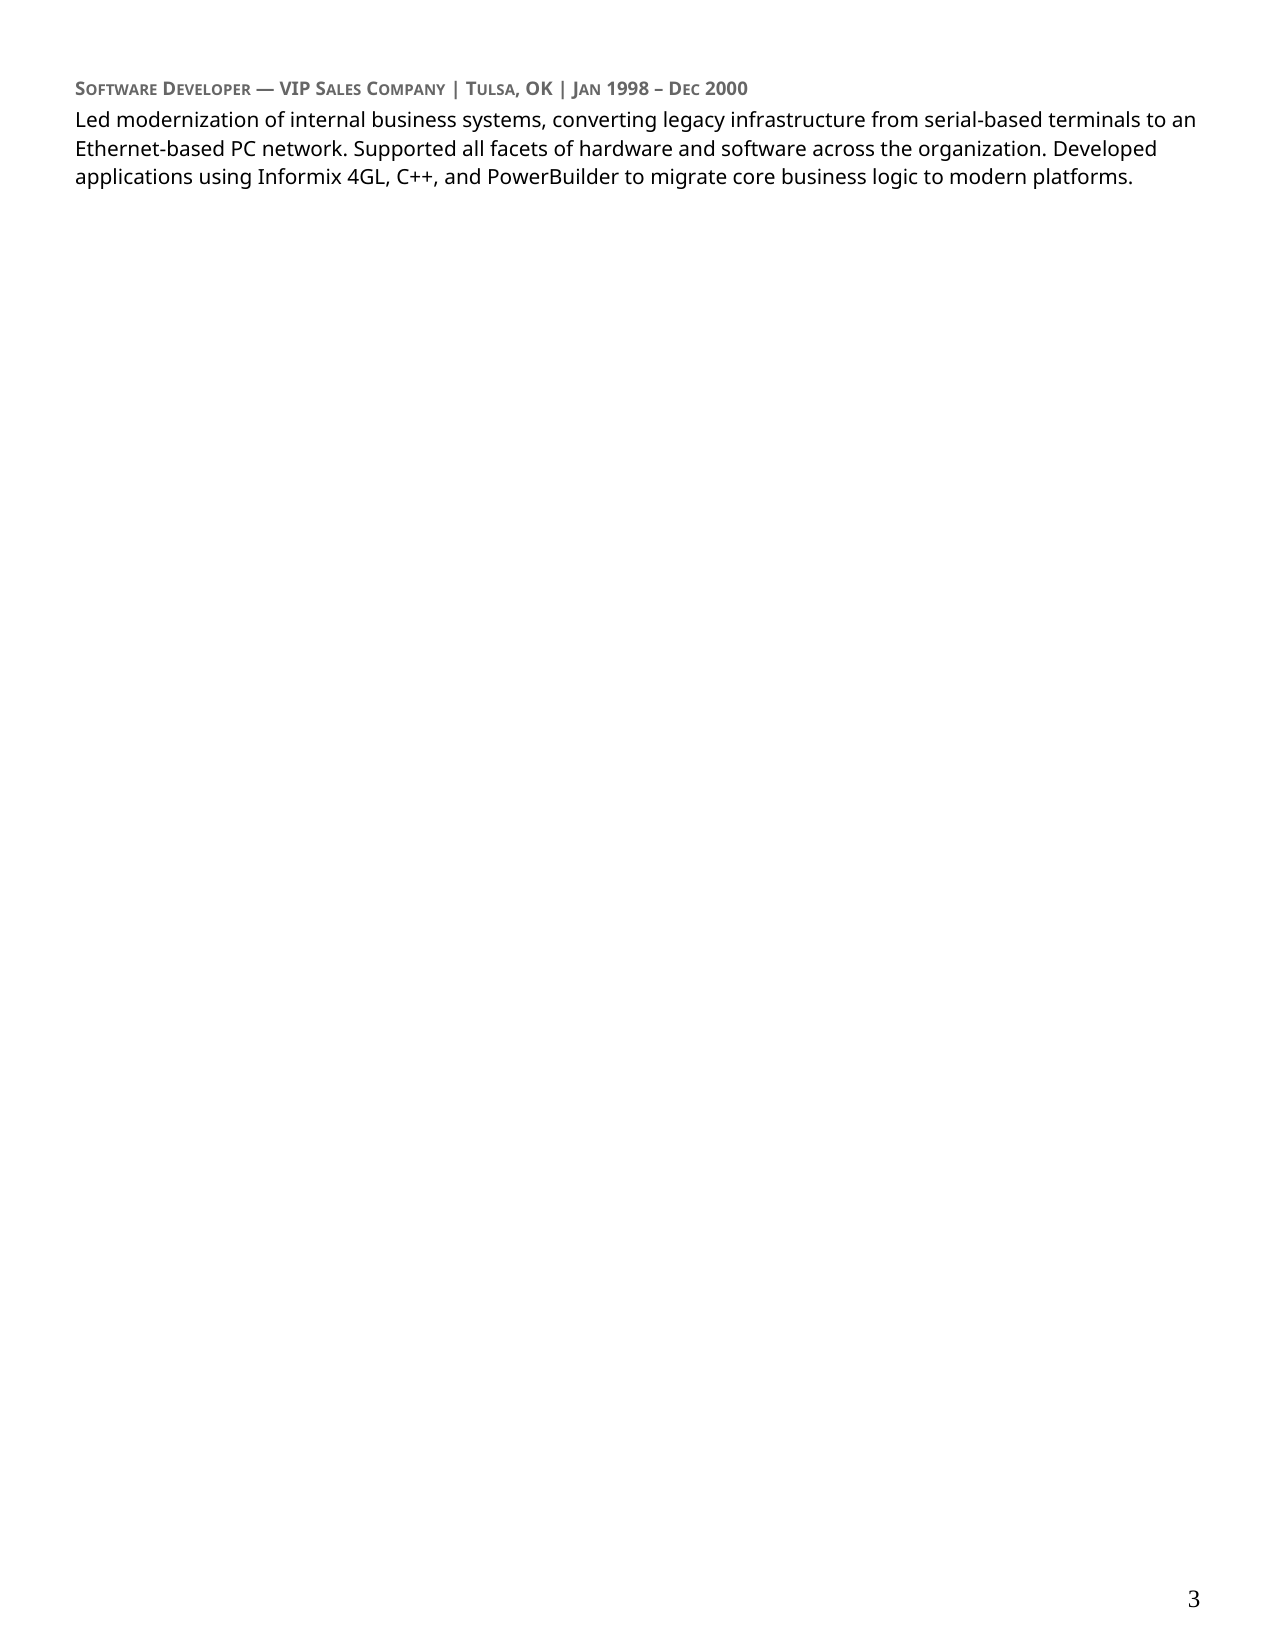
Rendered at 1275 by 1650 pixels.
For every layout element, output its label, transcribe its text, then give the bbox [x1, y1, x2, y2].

text Software Developer — VIP Sales Company | Tulsa, OK | Jan 1998 – Dec 2000 [75, 75, 1200, 101]
text Led modernization of internal business systems, converting legacy infrastructure from serial-based terminals to an Ethernet-based PC network. Supported all facets of hardware and software across the organization. Developed applications using Informix 4GL, C++, and PowerBuilder to migrate core business logic to modern platforms. [75, 106, 1200, 191]
